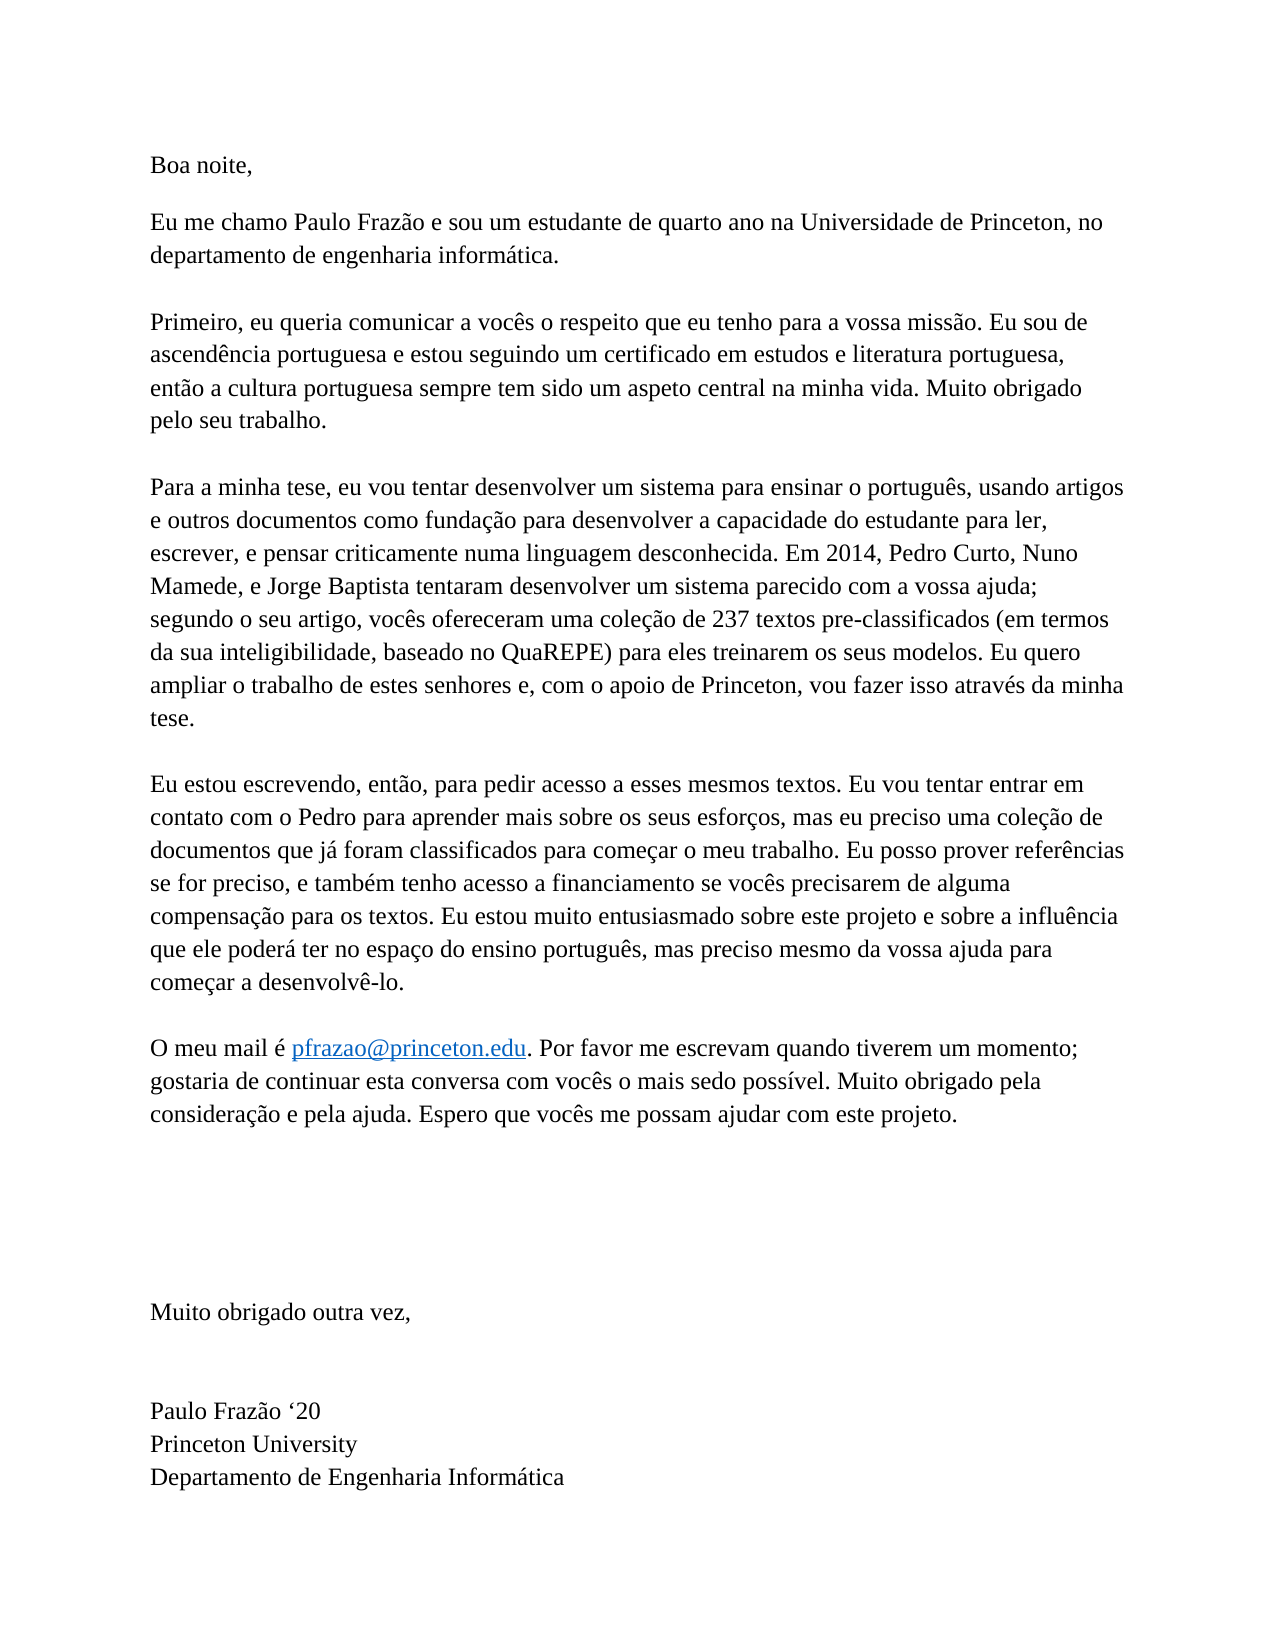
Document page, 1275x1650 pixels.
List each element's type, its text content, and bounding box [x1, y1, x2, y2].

text Paulo Frazão ‘20 [150, 1396, 1125, 1425]
text Princeton University [150, 1429, 1125, 1458]
text Departamento de Engenharia Informática [150, 1462, 1125, 1491]
text Eu me chamo Paulo Frazão e sou um estudante de quarto ano na Universidade de Princeton, no departamento de engenharia informática. [150, 207, 1125, 269]
text Muito obrigado outra vez, [150, 1297, 1125, 1326]
text Boa noite, [150, 150, 1125, 179]
text Primeiro, eu queria comunicar a vocês o respeito que eu tenho para a vossa missão. Eu sou de ascendência portuguesa e estou seguindo um certificado em estudos e literatura portuguesa, então a cultura portuguesa sempre tem sido um aspeto central na minha vida. Muito obrigado pelo seu trabalho. [150, 307, 1125, 434]
text Para a minha tese, eu vou tentar desenvolver um sistema para ensinar o português, usando artigos e outros documentos como fundação para desenvolver a capacidade do estudante para ler, escrever, e pensar criticamente numa linguagem desconhecida. Em 2014, Pedro Curto, Nuno Mamede, e Jorge Baptista tentaram desenvolver um sistema parecido com a vossa ajuda; segundo o seu artigo, vocês ofereceram uma coleção de 237 textos pre-classificados (em termos da sua inteligibilidade, baseado no QuaREPE) para eles treinarem os seus modelos. Eu quero ampliar o trabalho de estes senhores e, com o apoio de Princeton, vou fazer isso através da minha tese. [150, 472, 1125, 732]
text Eu estou escrevendo, então, para pedir acesso a esses mesmos textos. Eu vou tentar entrar em contato com o Pedro para aprender mais sobre os seus esforços, mas eu preciso uma coleção de documentos que já foram classificados para começar o meu trabalho. Eu posso prover referências se for preciso, e também tenho acesso a financiamento se vocês precisarem de alguma compensação para os textos. Eu estou muito entusiasmado sobre este projeto e sobre a influência que ele poderá ter no espaço do ensino português, mas preciso mesmo da vossa ajuda para começar a desenvolvê-lo. [150, 769, 1125, 996]
text O meu mail é pfrazao@princeton.edu. Por favor me escrevam quando tiverem um momento; gostaria de continuar esta conversa com vocês o mais sedo possível. Muito obrigado pela consideração e pela ajuda. Espero que vocês me possam ajudar com este projeto. [150, 1033, 1125, 1128]
